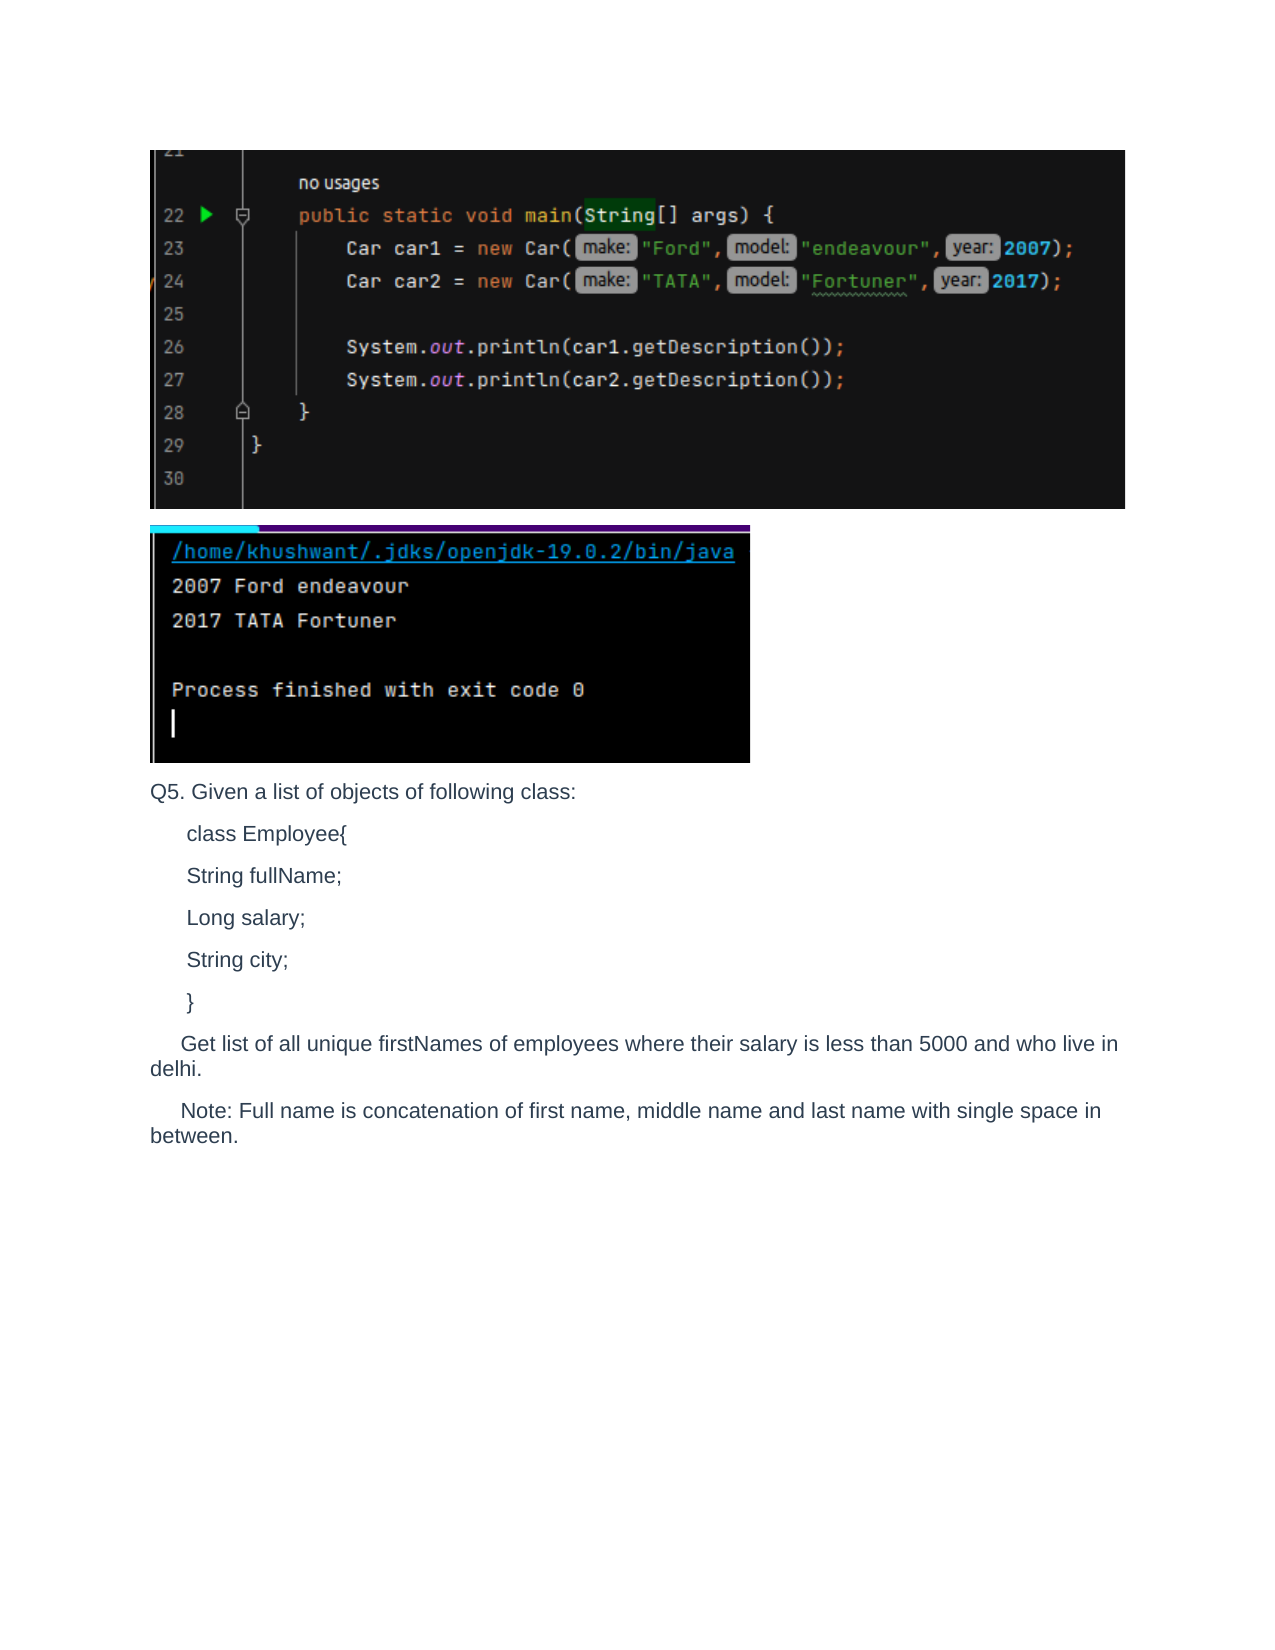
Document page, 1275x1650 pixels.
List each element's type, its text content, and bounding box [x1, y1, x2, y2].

text Long salary; [150, 905, 1125, 930]
text class Employee{ [150, 821, 1125, 846]
text Note: Full name is concatenation of first name, middle name and last name with single space in between. [150, 1097, 1125, 1148]
text String fullName; [150, 863, 1125, 888]
text Get list of all unique firstNames of employees where their salary is less than 5000 and who live in delhi. [150, 1030, 1125, 1081]
picture [150, 150, 1125, 509]
picture [150, 525, 750, 763]
text Q5. Given a list of objects of following class: [150, 779, 1125, 804]
text String city; [150, 947, 1125, 972]
text } [150, 988, 1125, 1014]
